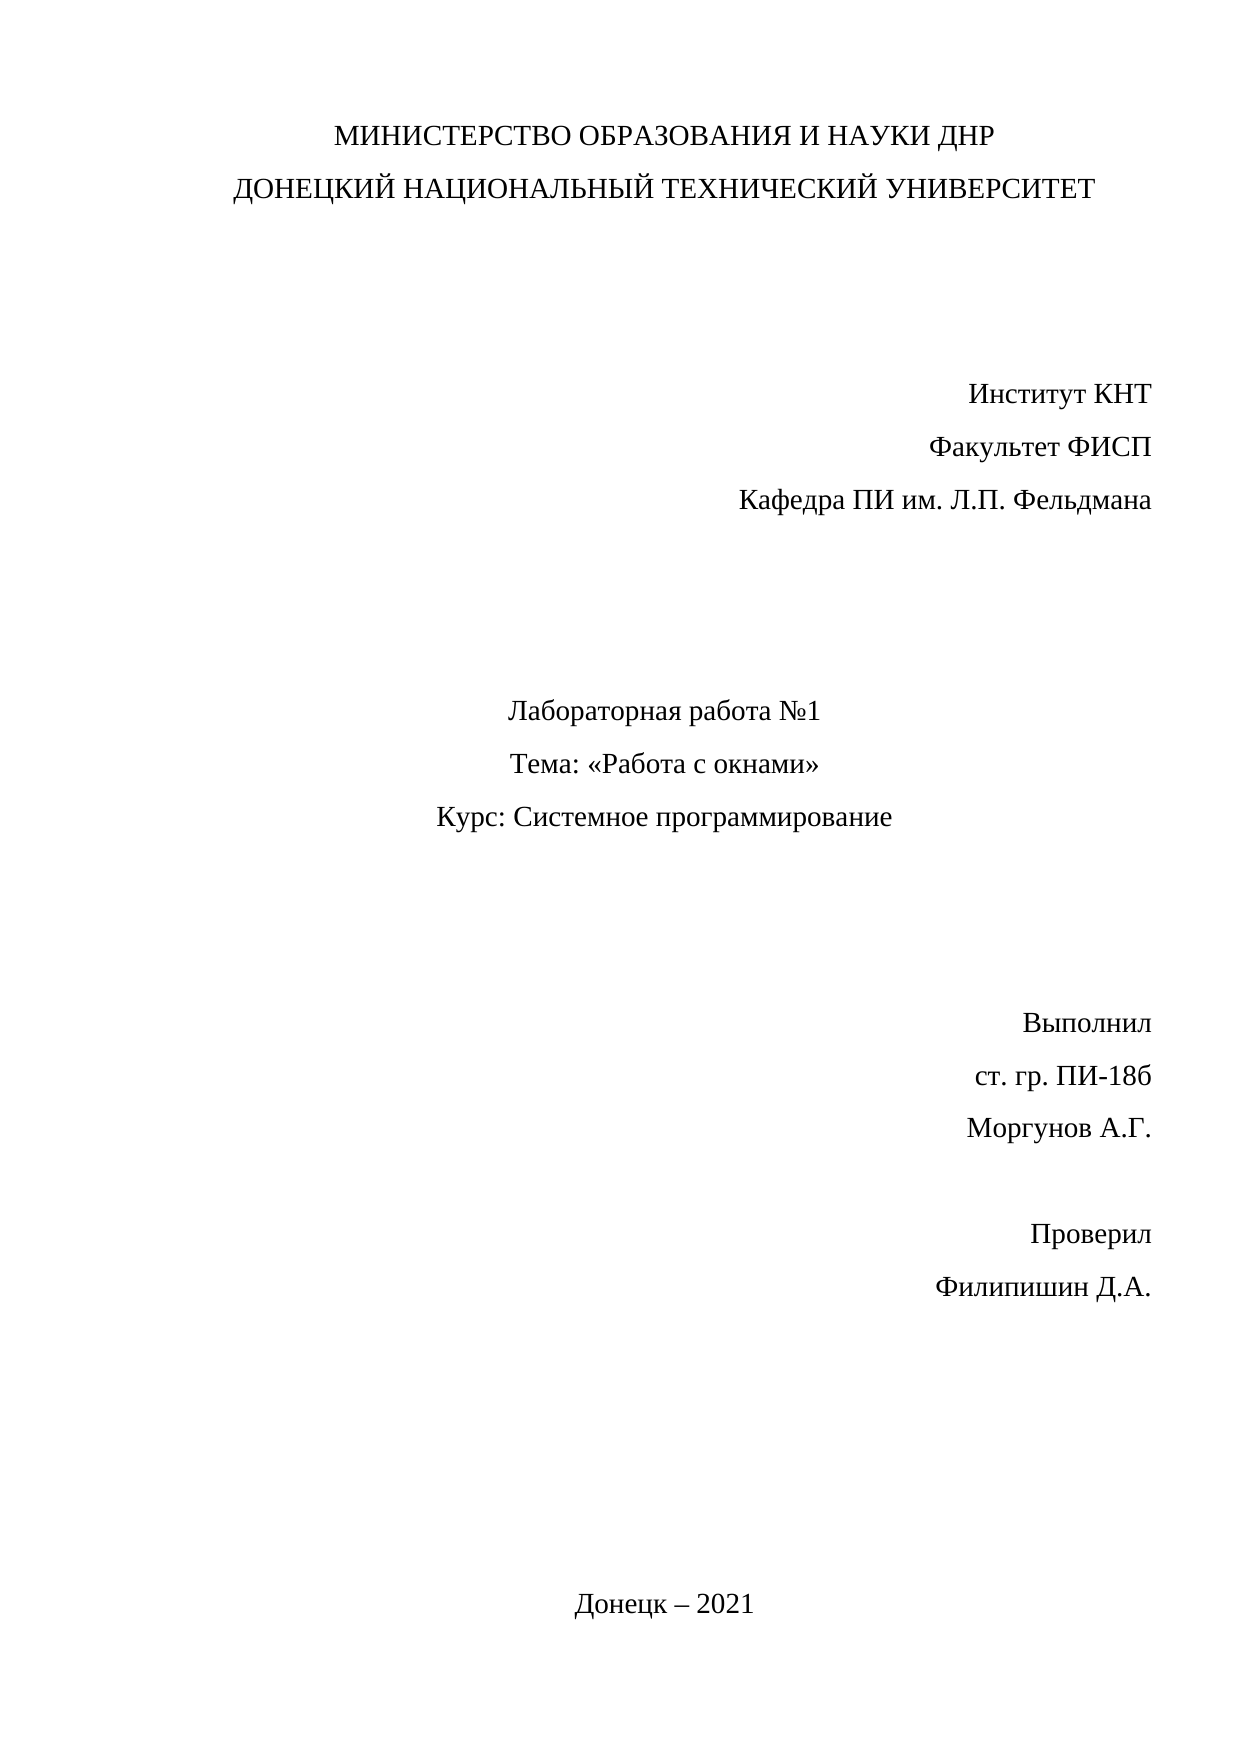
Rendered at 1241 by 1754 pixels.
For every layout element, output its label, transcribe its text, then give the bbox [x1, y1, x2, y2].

text Факультет ФИСП [177, 429, 1152, 463]
text Проверил [177, 1216, 1152, 1250]
text ДОНЕЦКИЙ НАЦИОНАЛЬНЫЙ ТЕХНИЧЕСКИЙ УНИВЕРСИТЕТ [177, 171, 1152, 204]
text Лабораторная работа №1 [177, 693, 1152, 727]
text Курс: Системное программирование [177, 799, 1152, 833]
text Тема: «Работа с окнами» [177, 746, 1152, 780]
text Кафедра ПИ им. Л.П. Фельдмана [177, 482, 1152, 516]
text МИНИСТЕРСТВО ОБРАЗОВАНИЯ И НАУКИ ДНР [177, 118, 1152, 152]
text Моргунов А.Г. [177, 1111, 1152, 1144]
text Институт КНТ [177, 377, 1152, 410]
text Донецк – 2021 [177, 1586, 1152, 1619]
text Филипишин Д.А. [177, 1269, 1152, 1302]
text Выполнил [177, 1005, 1152, 1038]
text ст. гр. ПИ-18б [177, 1058, 1152, 1091]
